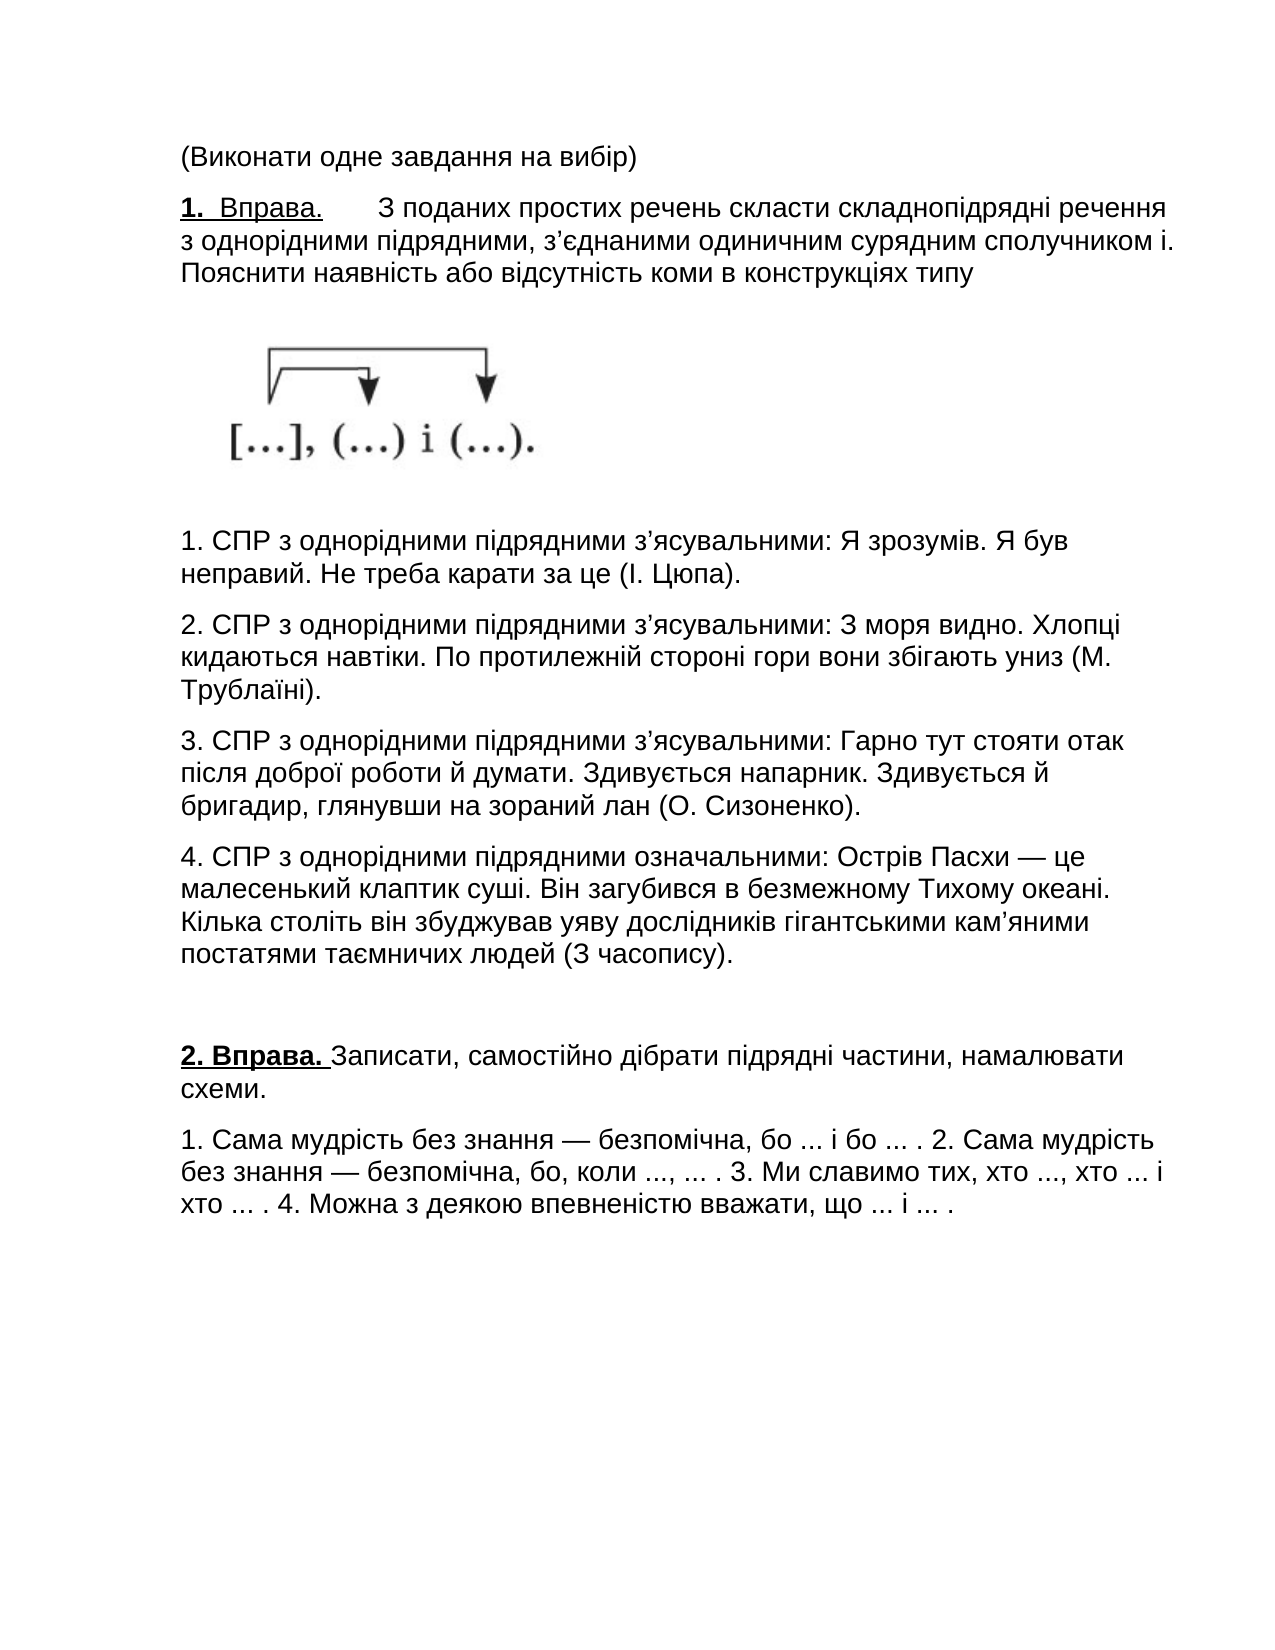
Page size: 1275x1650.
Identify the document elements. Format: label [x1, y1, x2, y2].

picture [180, 307, 598, 506]
table_header [177, 118, 1186, 1293]
